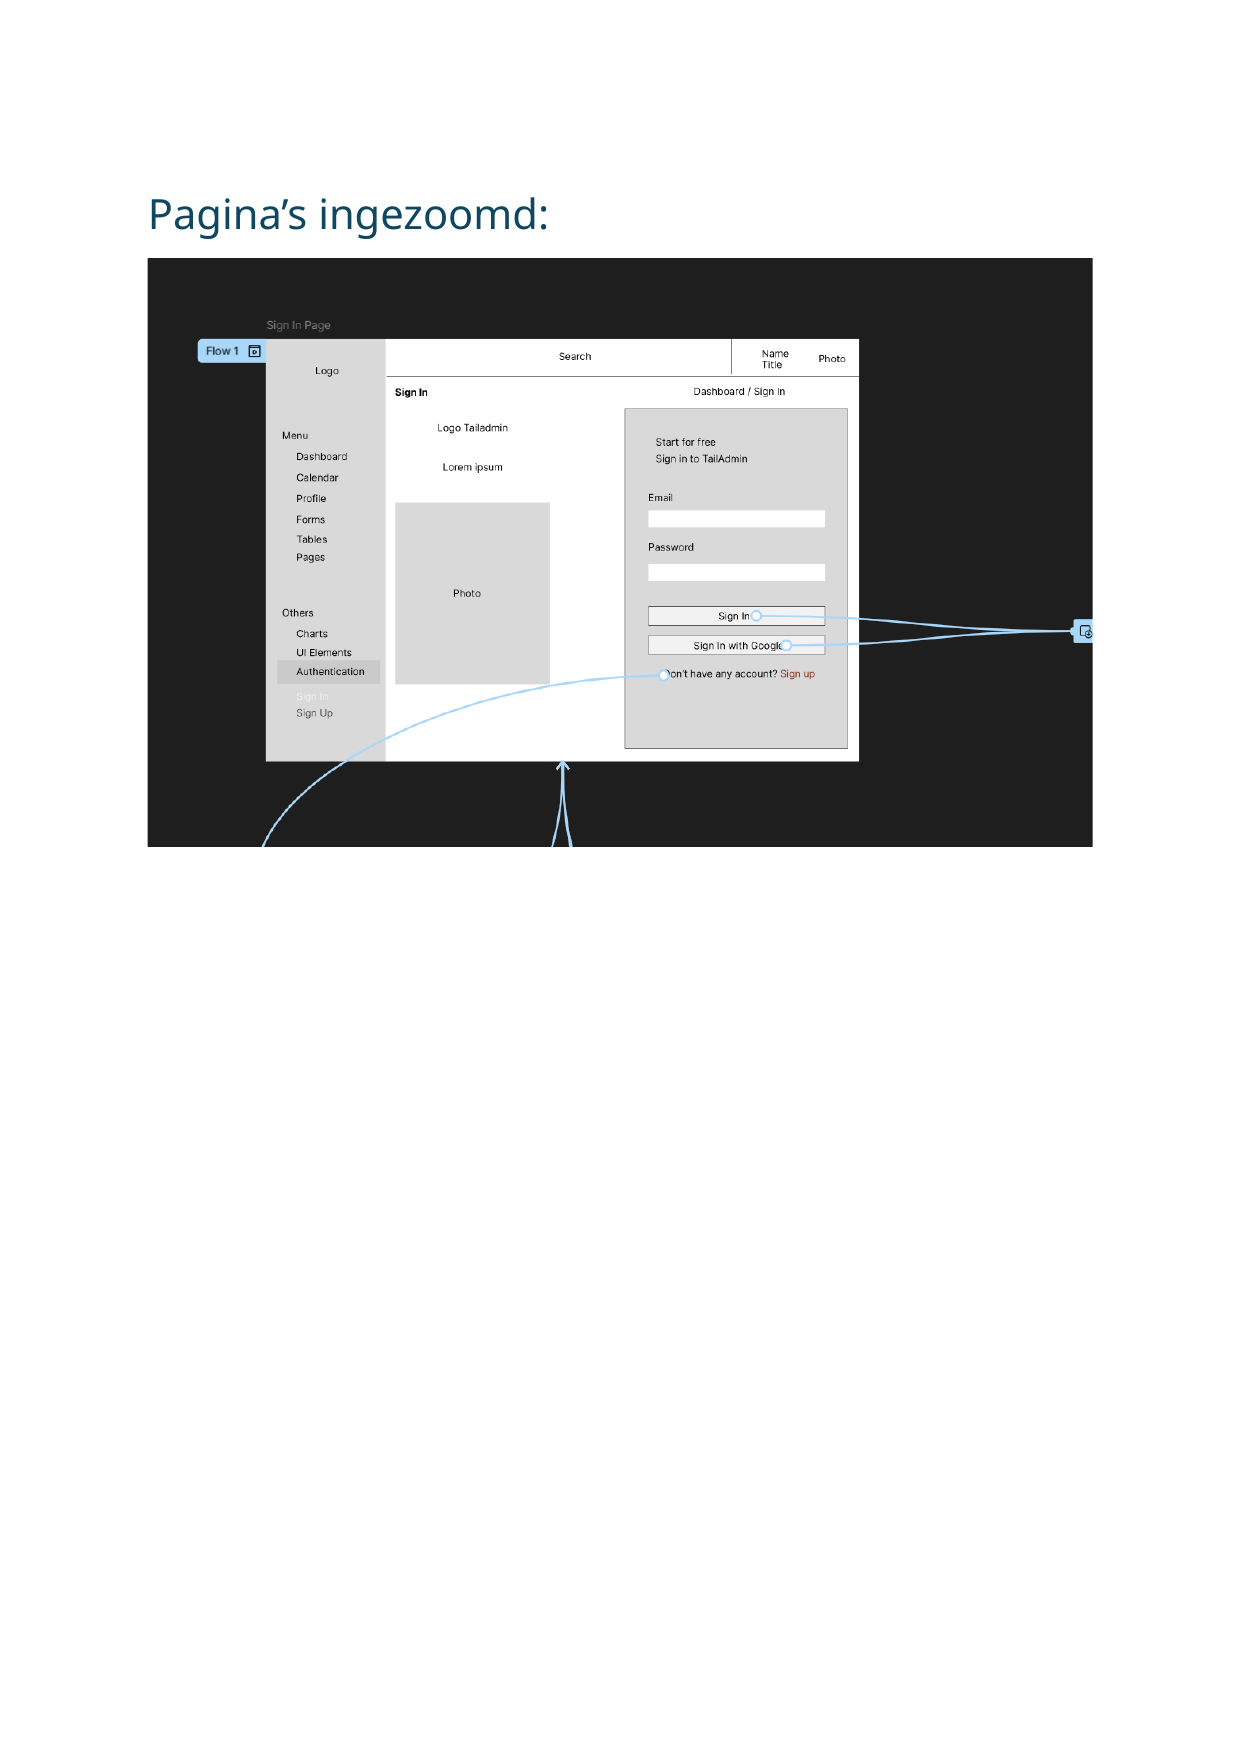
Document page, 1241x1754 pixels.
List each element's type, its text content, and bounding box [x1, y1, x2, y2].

picture [147, 258, 1093, 847]
subtitle Pagina’s ingezoomd: [148, 185, 1093, 242]
